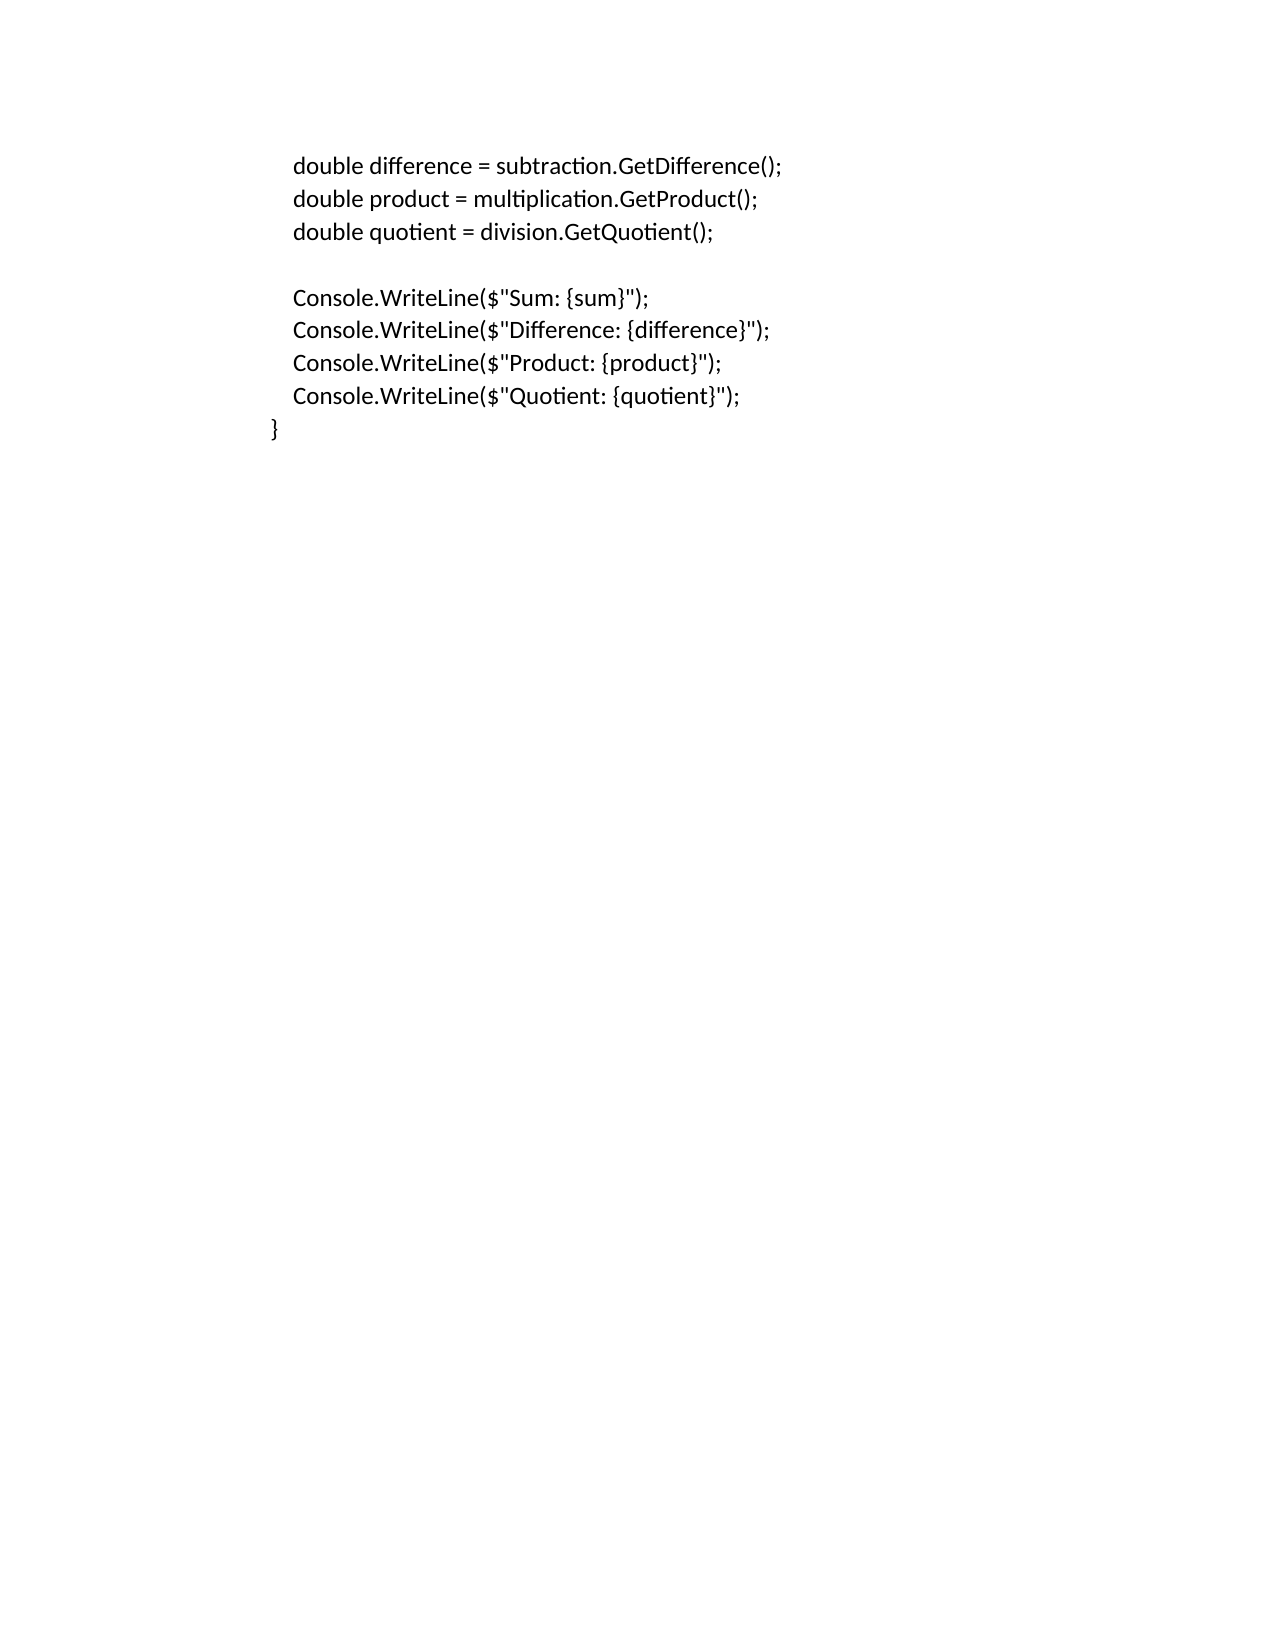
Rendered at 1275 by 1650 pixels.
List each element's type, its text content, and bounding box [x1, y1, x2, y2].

list } [225, 413, 1125, 444]
list Console.WriteLine($"Quotient: {quotient}"); [225, 380, 1125, 411]
list double difference = subtraction.GetDifference(); [225, 150, 1125, 181]
list Console.WriteLine($"Difference: {difference}"); [225, 314, 1125, 345]
list double quotient = division.GetQuotient(); [225, 216, 1125, 246]
list Console.WriteLine($"Sum: {sum}"); [225, 282, 1125, 312]
list double product = multiplication.GetProduct(); [225, 183, 1125, 213]
list Console.WriteLine($"Product: {product}"); [225, 347, 1125, 378]
